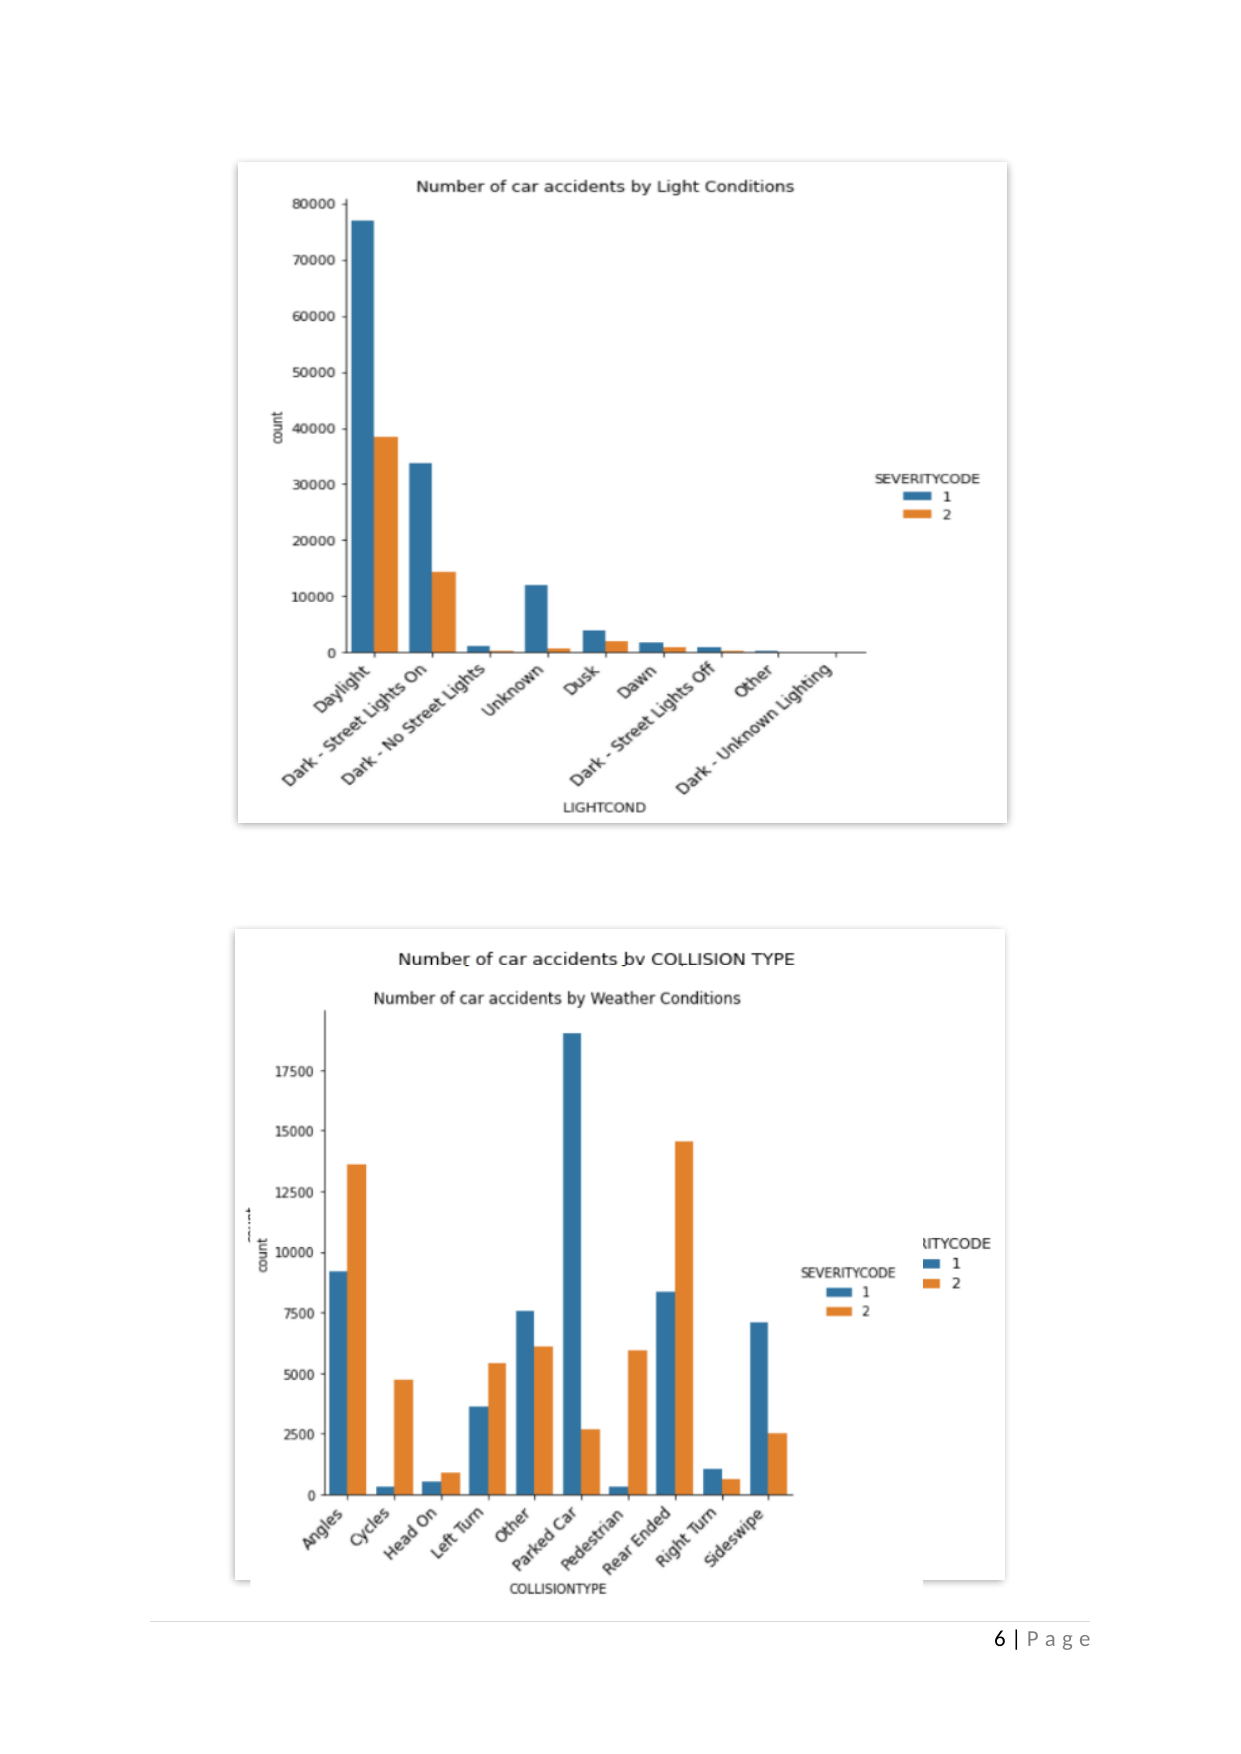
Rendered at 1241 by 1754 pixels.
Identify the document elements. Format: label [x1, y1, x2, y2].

picture [238, 162, 1007, 823]
picture [235, 929, 1005, 1604]
